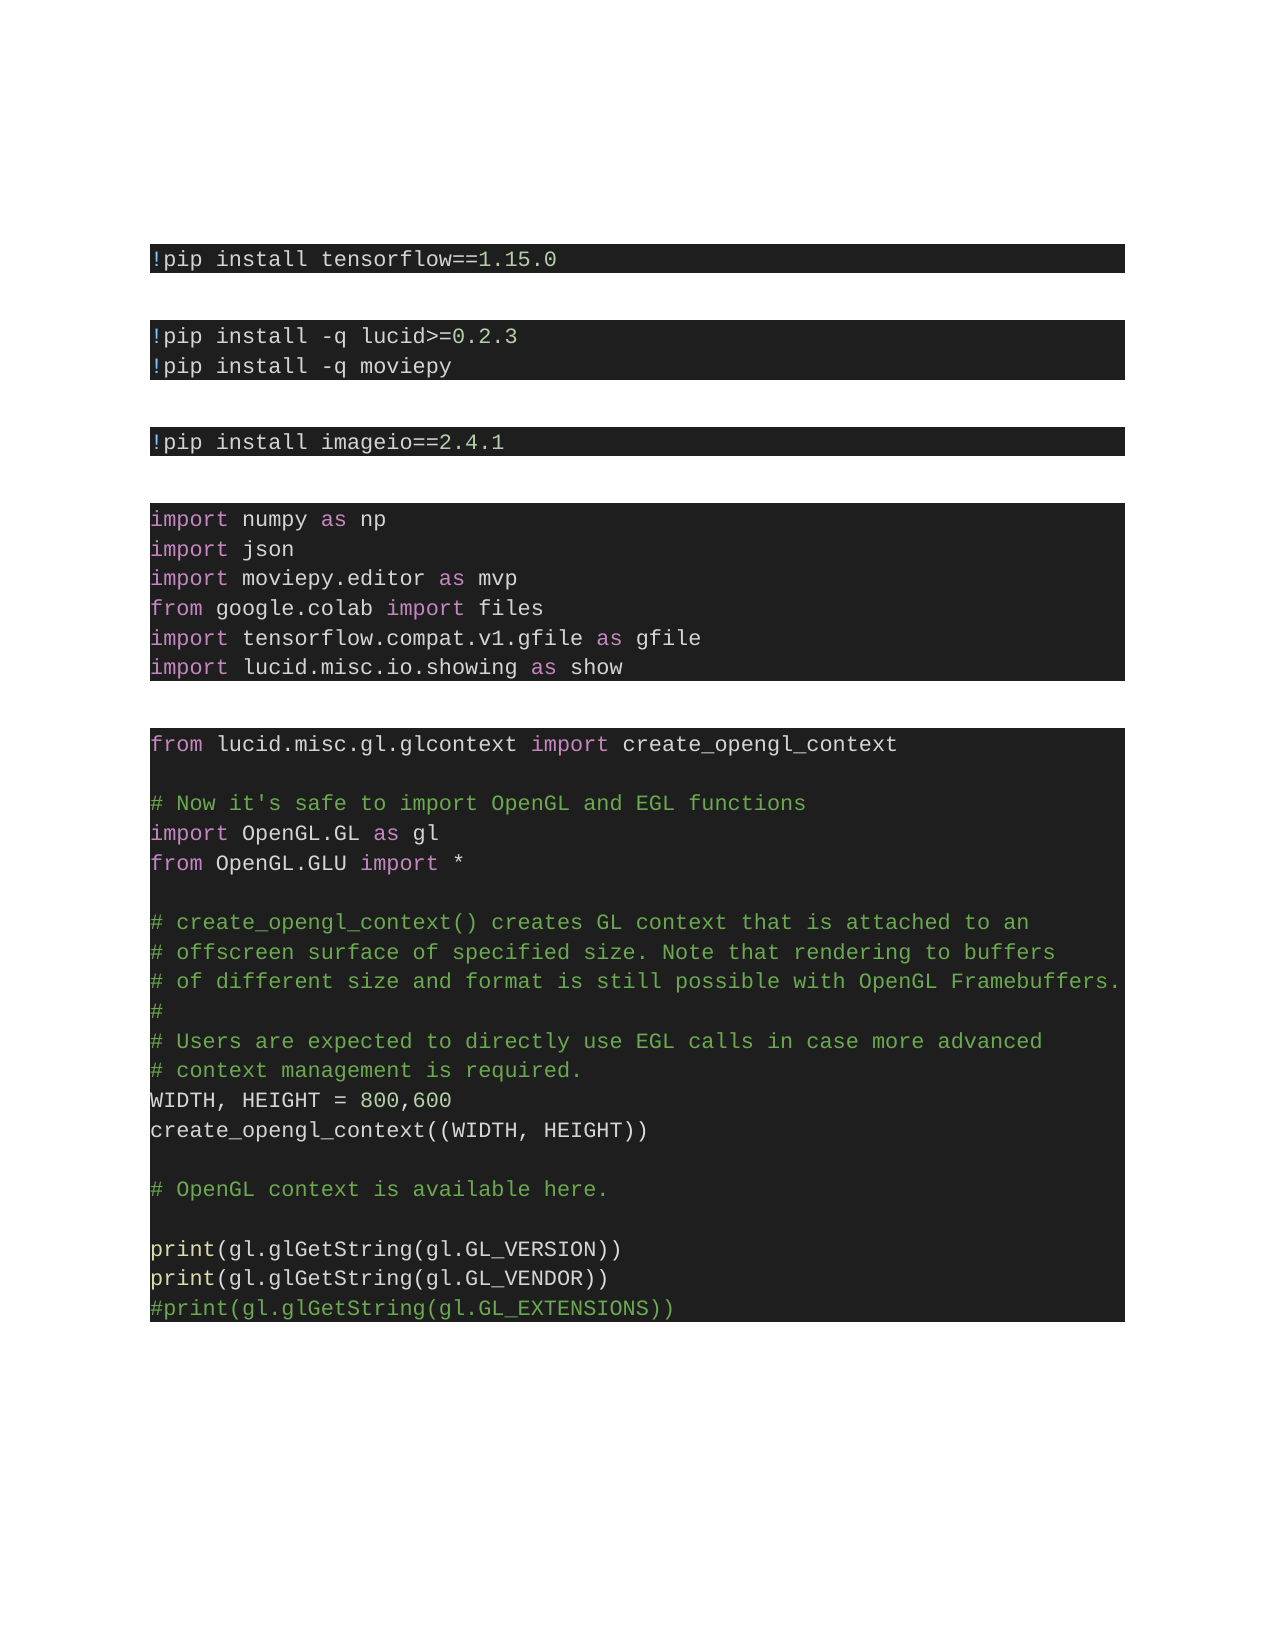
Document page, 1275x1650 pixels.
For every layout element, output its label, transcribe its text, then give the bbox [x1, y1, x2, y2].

text # Users are expected to directly use EGL calls in case more advanced [150, 1025, 1125, 1055]
text # of different size and format is still possible with OpenGL Framebuffers. [150, 966, 1125, 995]
text # OpenGL context is available here. [150, 1173, 1125, 1203]
text import tensorflow.compat.v1.gfile as gfile [150, 622, 1125, 652]
text import json [150, 533, 1125, 562]
text WIDTH, HEIGHT = 800,600 [150, 1084, 1125, 1114]
text from google.colab import files [150, 592, 1125, 622]
text # create_opengl_context() creates GL context that is attached to an [150, 906, 1125, 936]
text !pip install -q moviepy [150, 350, 1125, 380]
text # Now it's safe to import OpenGL and EGL functions [150, 787, 1125, 817]
text import numpy as np [150, 503, 1125, 533]
text # offscreen surface of specified size. Note that rendering to buffers [150, 936, 1125, 966]
text # [150, 995, 1125, 1025]
text #print(gl.glGetString(gl.GL_EXTENSIONS)) [150, 1292, 1125, 1322]
text !pip install tensorflow==1.15.0 [150, 244, 1125, 273]
text print(gl.glGetString(gl.GL_VERSION)) [150, 1233, 1125, 1262]
text # context management is required. [150, 1055, 1125, 1084]
text import lucid.misc.io.showing as show [150, 652, 1125, 681]
text !pip install -q lucid>=0.2.3 [150, 320, 1125, 350]
text import OpenGL.GL as gl [150, 817, 1125, 847]
text create_opengl_context((WIDTH, HEIGHT)) [150, 1114, 1125, 1144]
text import moviepy.editor as mvp [150, 562, 1125, 592]
text print(gl.glGetString(gl.GL_VENDOR)) [150, 1262, 1125, 1292]
text from OpenGL.GLU import * [150, 847, 1125, 877]
text from lucid.misc.gl.glcontext import create_opengl_context [150, 728, 1125, 758]
text !pip install imageio==2.4.1 [150, 427, 1125, 456]
